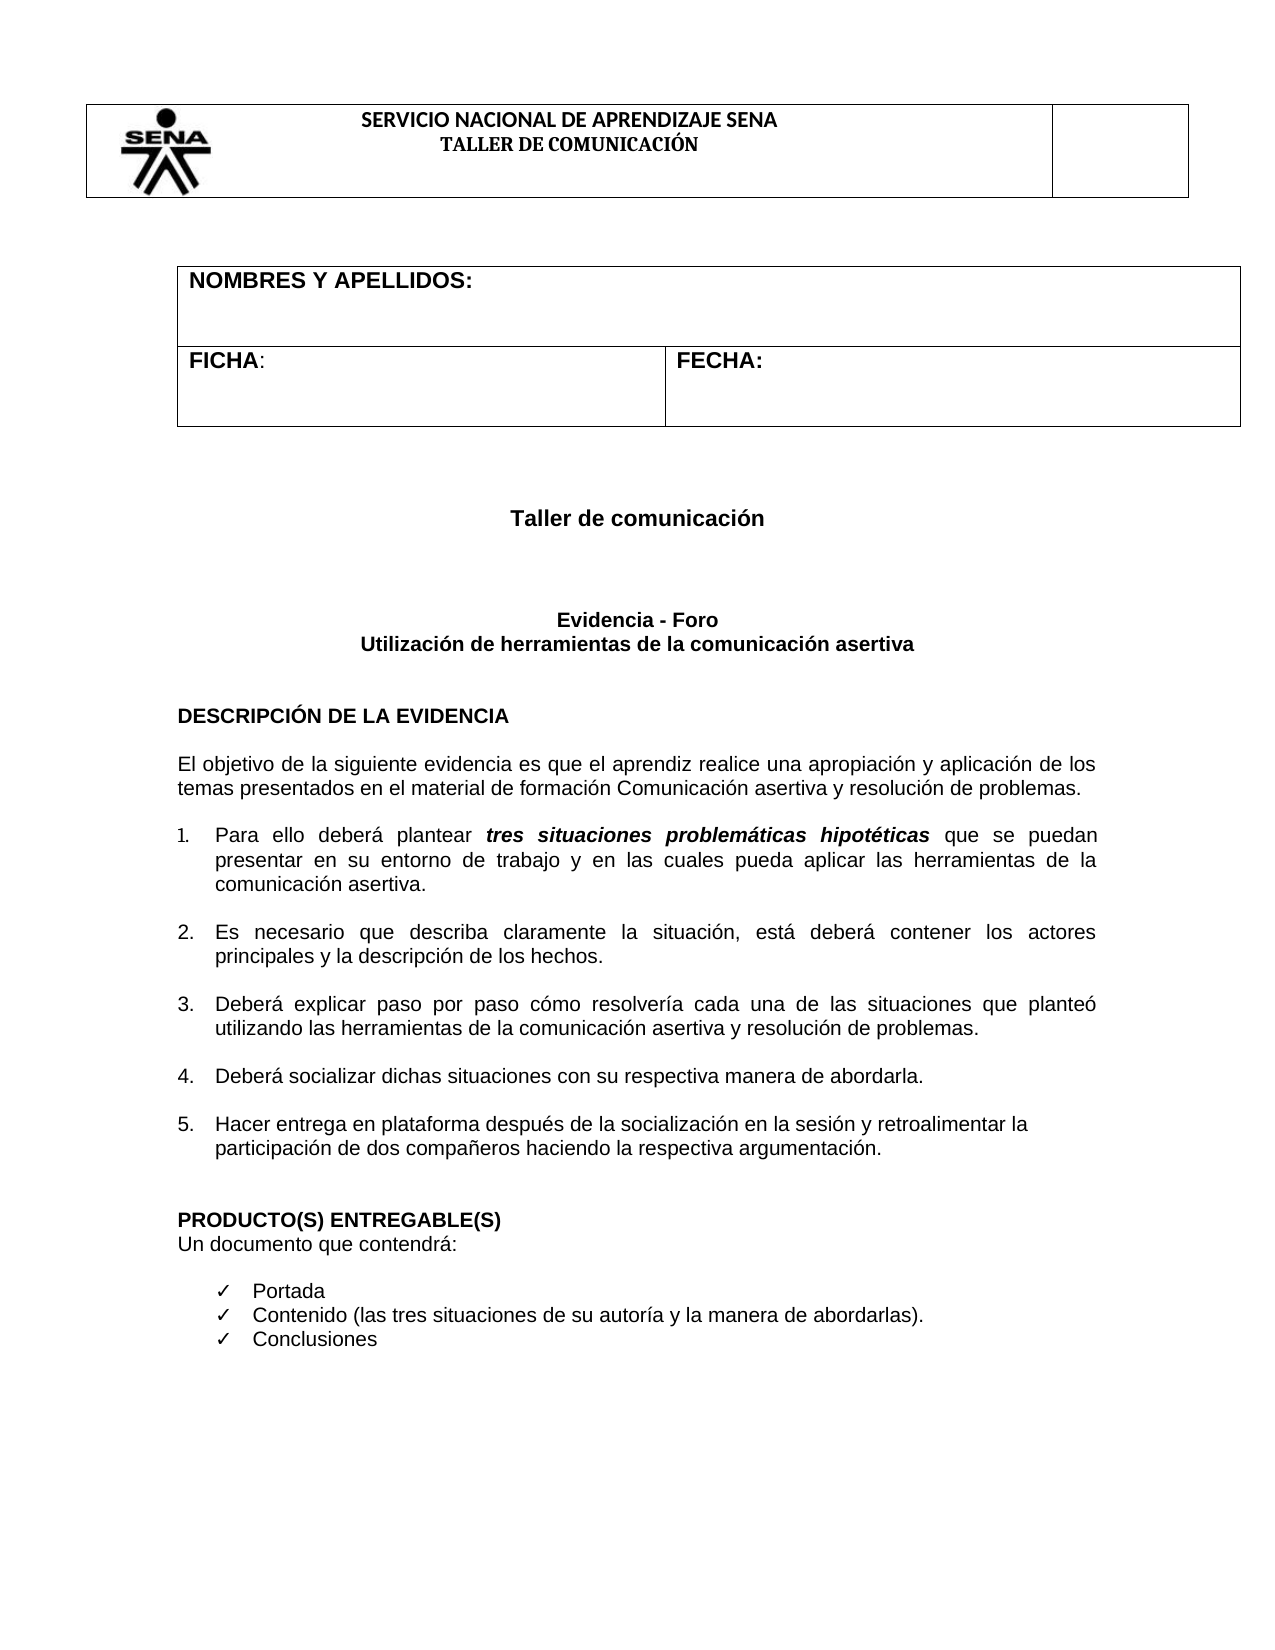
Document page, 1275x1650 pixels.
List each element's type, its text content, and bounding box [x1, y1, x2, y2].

list Conclusiones [215, 1327, 1098, 1351]
list Contenido (las tres situaciones de su autoría y la manera de abordarlas). [215, 1303, 1098, 1327]
text Taller de comunicación [177, 505, 1098, 531]
list Deberá socializar dichas situaciones con su respectiva manera de abordarla. [177, 1064, 1098, 1088]
picture [119, 105, 213, 197]
table_header NOMBRES Y APELLIDOS: [178, 267, 1240, 346]
table_cell FICHA: [178, 347, 665, 426]
text PRODUCTO(S) ENTREGABLE(S) [177, 1207, 1098, 1231]
text Evidencia - Foro [177, 608, 1098, 632]
text Un documento que contendrá: [177, 1231, 1098, 1255]
list Deberá explicar paso por paso cómo resolvería cada una de las situaciones que planteó utilizando las herramientas de la comunicación asertiva y resolución de problemas. [177, 992, 1098, 1040]
list Para ello deberá plantear tres situaciones problemáticas hipotéticas que se puedan presentar en su entorno de trabajo y en las cuales pueda aplicar las herramientas de la comunicación asertiva. [177, 823, 1098, 896]
table_cell FECHA: [666, 347, 1240, 426]
list Portada [215, 1279, 1098, 1303]
text Utilización de herramientas de la comunicación asertiva [177, 632, 1098, 656]
list Hacer entrega en plataforma después de la socialización en la sesión y retroalimentar la participación de dos compañeros haciendo la respectiva argumentación. [177, 1112, 1098, 1159]
text El objetivo de la siguiente evidencia es que el aprendiz realice una apropiación y aplicación de los temas presentados en el material de formación Comunicación asertiva y resolución de problemas. [177, 751, 1098, 799]
list Es necesario que describa claramente la situación, está deberá contener los actores principales y la descripción de los hechos. [177, 920, 1098, 968]
text DESCRIPCIÓN DE LA EVIDENCIA [177, 703, 1098, 727]
